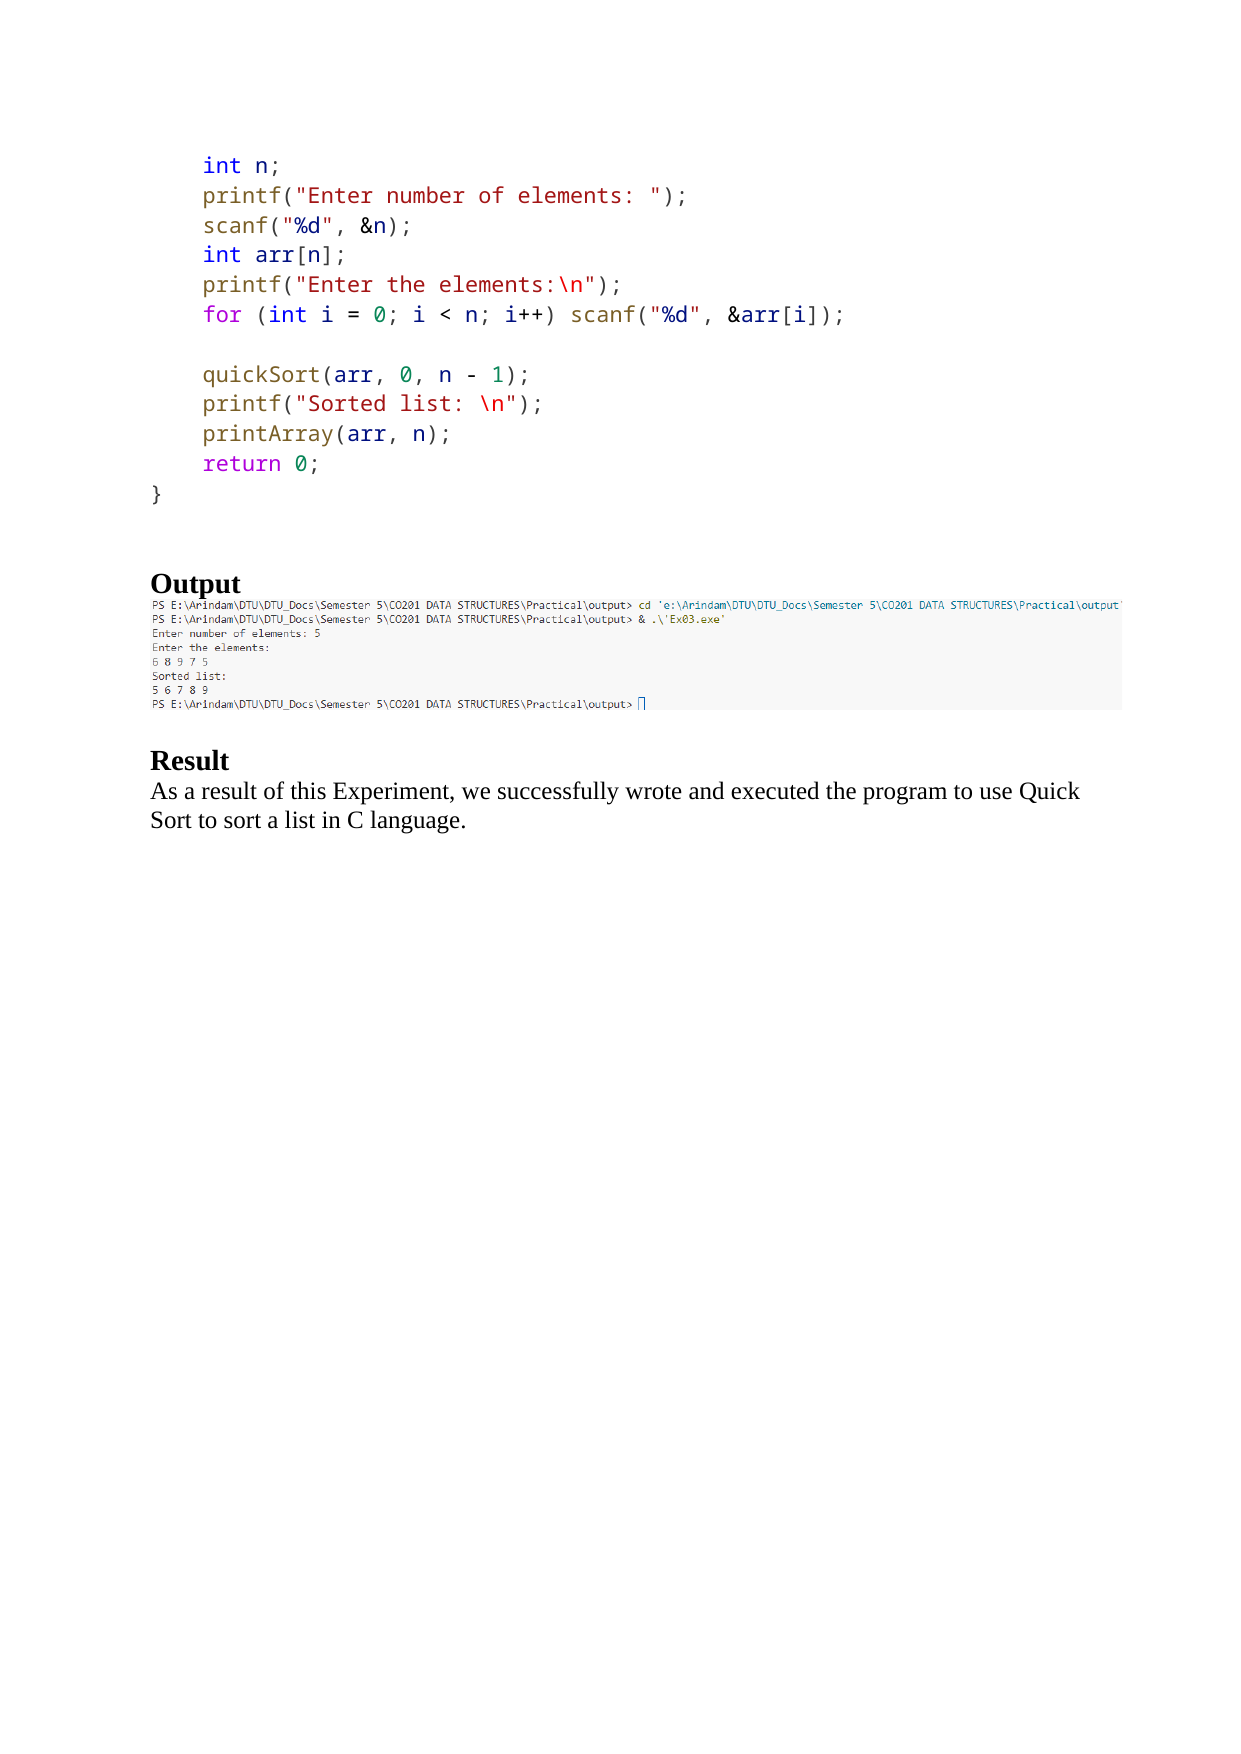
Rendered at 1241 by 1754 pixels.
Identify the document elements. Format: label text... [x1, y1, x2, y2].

text quickSort(arr, 0, n - 1); [150, 358, 1122, 388]
text printf("Enter number of elements: "); [150, 180, 1122, 209]
text Result [150, 743, 1122, 776]
text int arr[n]; [150, 239, 1122, 269]
text int n; [150, 150, 1122, 180]
text scanf("%d", &n); [150, 209, 1122, 239]
text for (int i = 0; i < n; i++) scanf("%d", &arr[i]); [150, 299, 1122, 329]
text printArray(arr, n); [150, 418, 1122, 448]
text Output [150, 566, 1122, 599]
text } [150, 478, 1122, 507]
text As a result of this Experiment, we successfully wrote and executed the program to use Quick Sort to sort a list in C language. [150, 776, 1122, 834]
picture [150, 599, 1123, 710]
text return 0; [150, 448, 1122, 478]
text printf("Sorted list: \n"); [150, 388, 1122, 418]
text printf("Enter the elements:\n"); [150, 269, 1122, 299]
